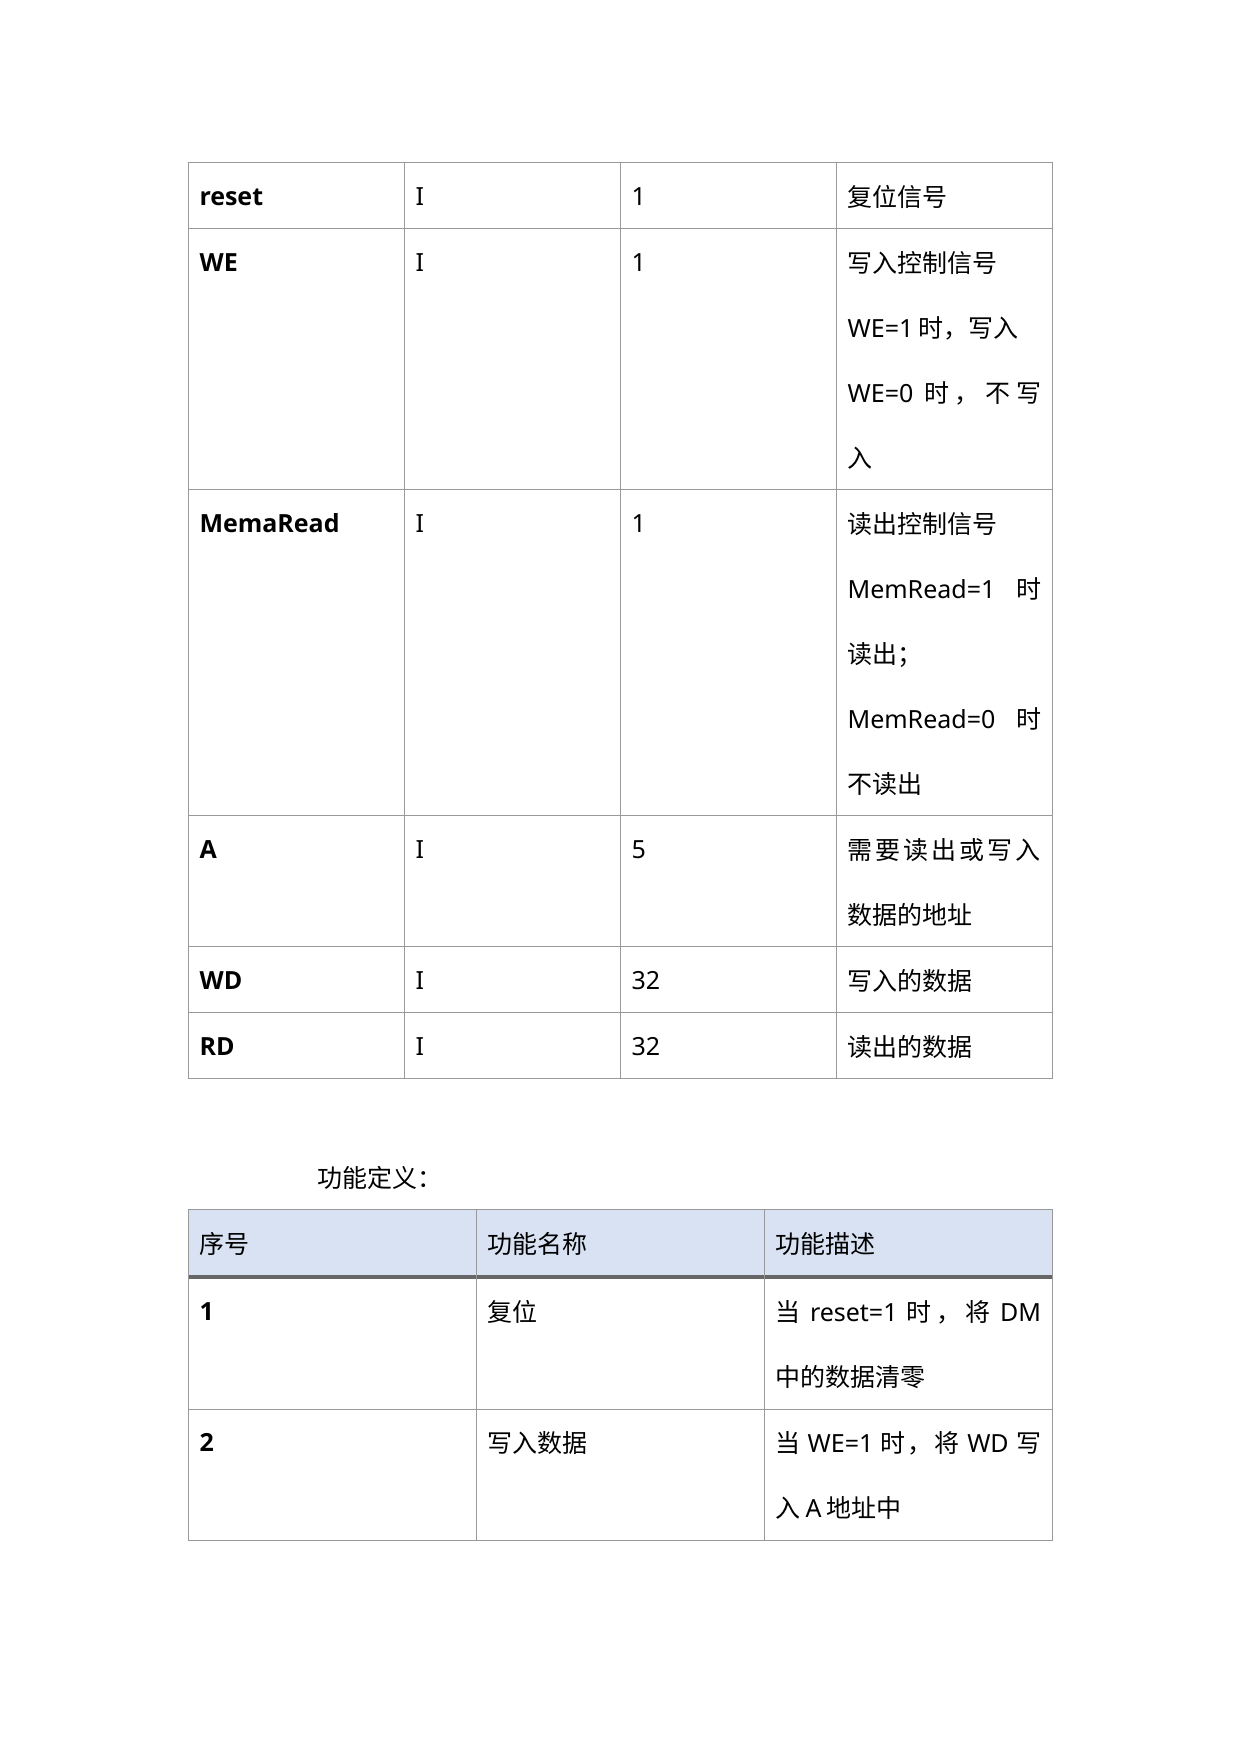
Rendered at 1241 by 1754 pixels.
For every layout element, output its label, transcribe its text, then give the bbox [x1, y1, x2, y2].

table_header 功能名称 [477, 1210, 764, 1275]
table_cell 2 [189, 1410, 476, 1539]
table_cell MemaRead [189, 490, 404, 815]
table_cell 写入控制信号 WE=1时，写入 WE=0时，不写入 [837, 229, 1052, 489]
table_cell I [405, 163, 620, 228]
table_header 功能描述 [765, 1210, 1052, 1275]
table_cell WE [189, 229, 404, 489]
table_cell 32 [621, 1013, 836, 1078]
table_cell 当reset=1时，将DM中的数据清零 [765, 1279, 1052, 1408]
table_cell reset [189, 163, 404, 228]
table_cell I [405, 490, 620, 815]
table_cell I [405, 229, 620, 489]
list 功能定义： [317, 1144, 1053, 1209]
table_cell 写入数据 [477, 1410, 764, 1539]
table_cell 复位 [477, 1279, 764, 1408]
table_cell 写入的数据 [837, 947, 1052, 1012]
table_cell I [405, 816, 620, 946]
table_cell 1 [621, 229, 836, 489]
table_cell I [405, 947, 620, 1012]
table_cell 读出的数据 [837, 1013, 1052, 1078]
table_cell 复位信号 [837, 163, 1052, 228]
table_cell I [405, 1013, 620, 1078]
table_cell 读出控制信号 MemRead=1时读出； MemRead=0时不读出 [837, 490, 1052, 815]
table_cell 1 [621, 163, 836, 228]
table_cell RD [189, 1013, 404, 1078]
table_cell WD [189, 947, 404, 1012]
table_header 序号 [189, 1210, 476, 1275]
table_cell A [189, 816, 404, 946]
table_cell 5 [621, 816, 836, 946]
table_cell 1 [621, 490, 836, 815]
table_cell 需要读出或写入数据的地址 [837, 816, 1052, 946]
table_cell 1 [189, 1279, 476, 1408]
table_cell 当WE=1时，将WD写入A地址中 [765, 1410, 1052, 1539]
table_cell 32 [621, 947, 836, 1012]
